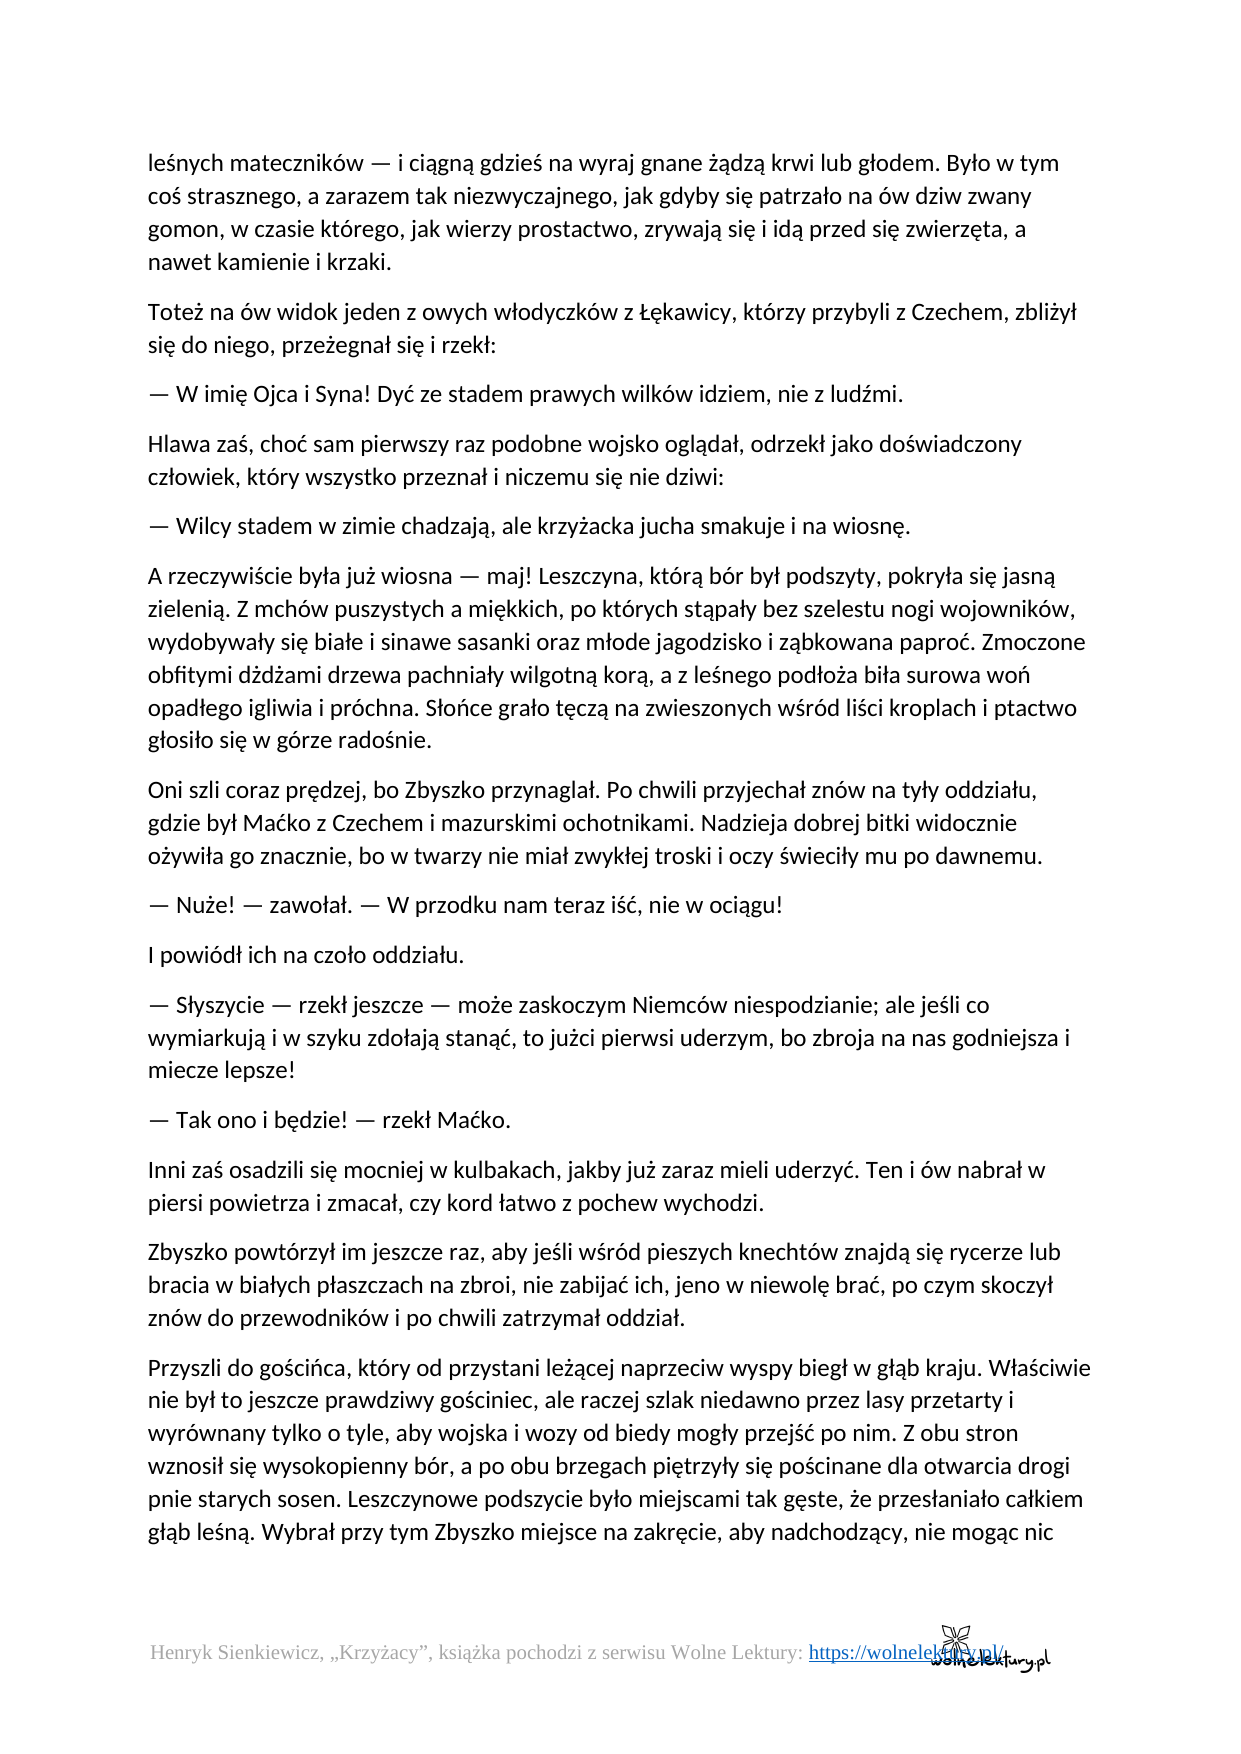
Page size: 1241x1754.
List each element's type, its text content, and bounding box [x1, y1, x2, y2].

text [148, 1352, 1093, 1547]
text Inni zaś osadzili się mocniej w kulbakach, jakby już zaraz mieli uderzyć. Ten i ów nabrał w piersi powietrza i zmacał, czy kord łatwo z pochew wychodzi. [148, 1154, 1093, 1217]
text Oni szli coraz prędzej, bo Zbyszko przynaglał. Po chwili przyjechał znów na tyły oddziału, gdzie był Maćko z Czechem i mazurskimi ochotnikami. Nadzieja dobrej bitki widocznie ożywiła go znacznie, bo w twarzy nie miał zwykłej troski i oczy świeciły mu po dawnemu. [148, 774, 1093, 871]
text — Nuże! — zawołał. — W przodku nam teraz iść, nie w ociągu! [148, 890, 1093, 920]
text — Tak ono i będzie! — rzekł Maćko. [148, 1104, 1093, 1135]
text — Wilcy stadem w zimie chadzają, ale krzyżacka jucha smakuje i na wiosnę. [148, 511, 1093, 541]
picture [931, 1625, 1051, 1673]
text Zbyszko powtórzył im jeszcze raz, aby jeśli wśród pieszych knechtów znajdą się rycerze lub bracia w białych płaszczach na zbroi, nie zabijać ich, jeno w niewolę brać, po czym skoczył znów do przewodników i po chwili zatrzymał oddział. [148, 1236, 1093, 1333]
text — Słyszycie — rzekł jeszcze — może zaskoczym Niemców niespodzianie; ale jeśli co wymiarkują i w szyku zdołają stanąć, to jużci pierwsi uderzym, bo zbroja na nas godniejsza i miecze lepsze! [148, 989, 1093, 1085]
text — W imię Ojca i Syna! Dyć ze stadem prawych wilków idziem, nie z ludźmi. [148, 378, 1093, 409]
text A rzeczywiście była już wiosna — maj! Leszczyna, którą bór był podszyty, pokryła się jasną zielenią. Z mchów puszystych a miękkich, po których stąpały bez szelestu nogi wojowników, wydobywały się białe i sinawe sasanki oraz młode jagodzisko i ząbkowana paproć. Zmoczone obfitymi dżdżami drzewa pachniały wilgotną korą, a z leśnego podłoża biła surowa woń opadłego igliwia i próchna. Słońce grało tęczą na zwieszonych wśród liści kroplach i ptactwo głosiło się w górze radośnie. [148, 560, 1093, 755]
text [148, 148, 1093, 277]
text I powiódł ich na czoło oddziału. [148, 939, 1093, 970]
text Toteż na ów widok jeden z owych włodyczków z Łękawicy, którzy przybyli z Czechem, zbliżył się do niego, przeżegnał się i rzekł: [148, 296, 1093, 359]
text Hlawa zaś, choć sam pierwszy raz podobne wojsko oglądał, odrzekł jako doświadczony człowiek, który wszystko przeznał i niczemu się nie dziwi: [148, 428, 1093, 491]
